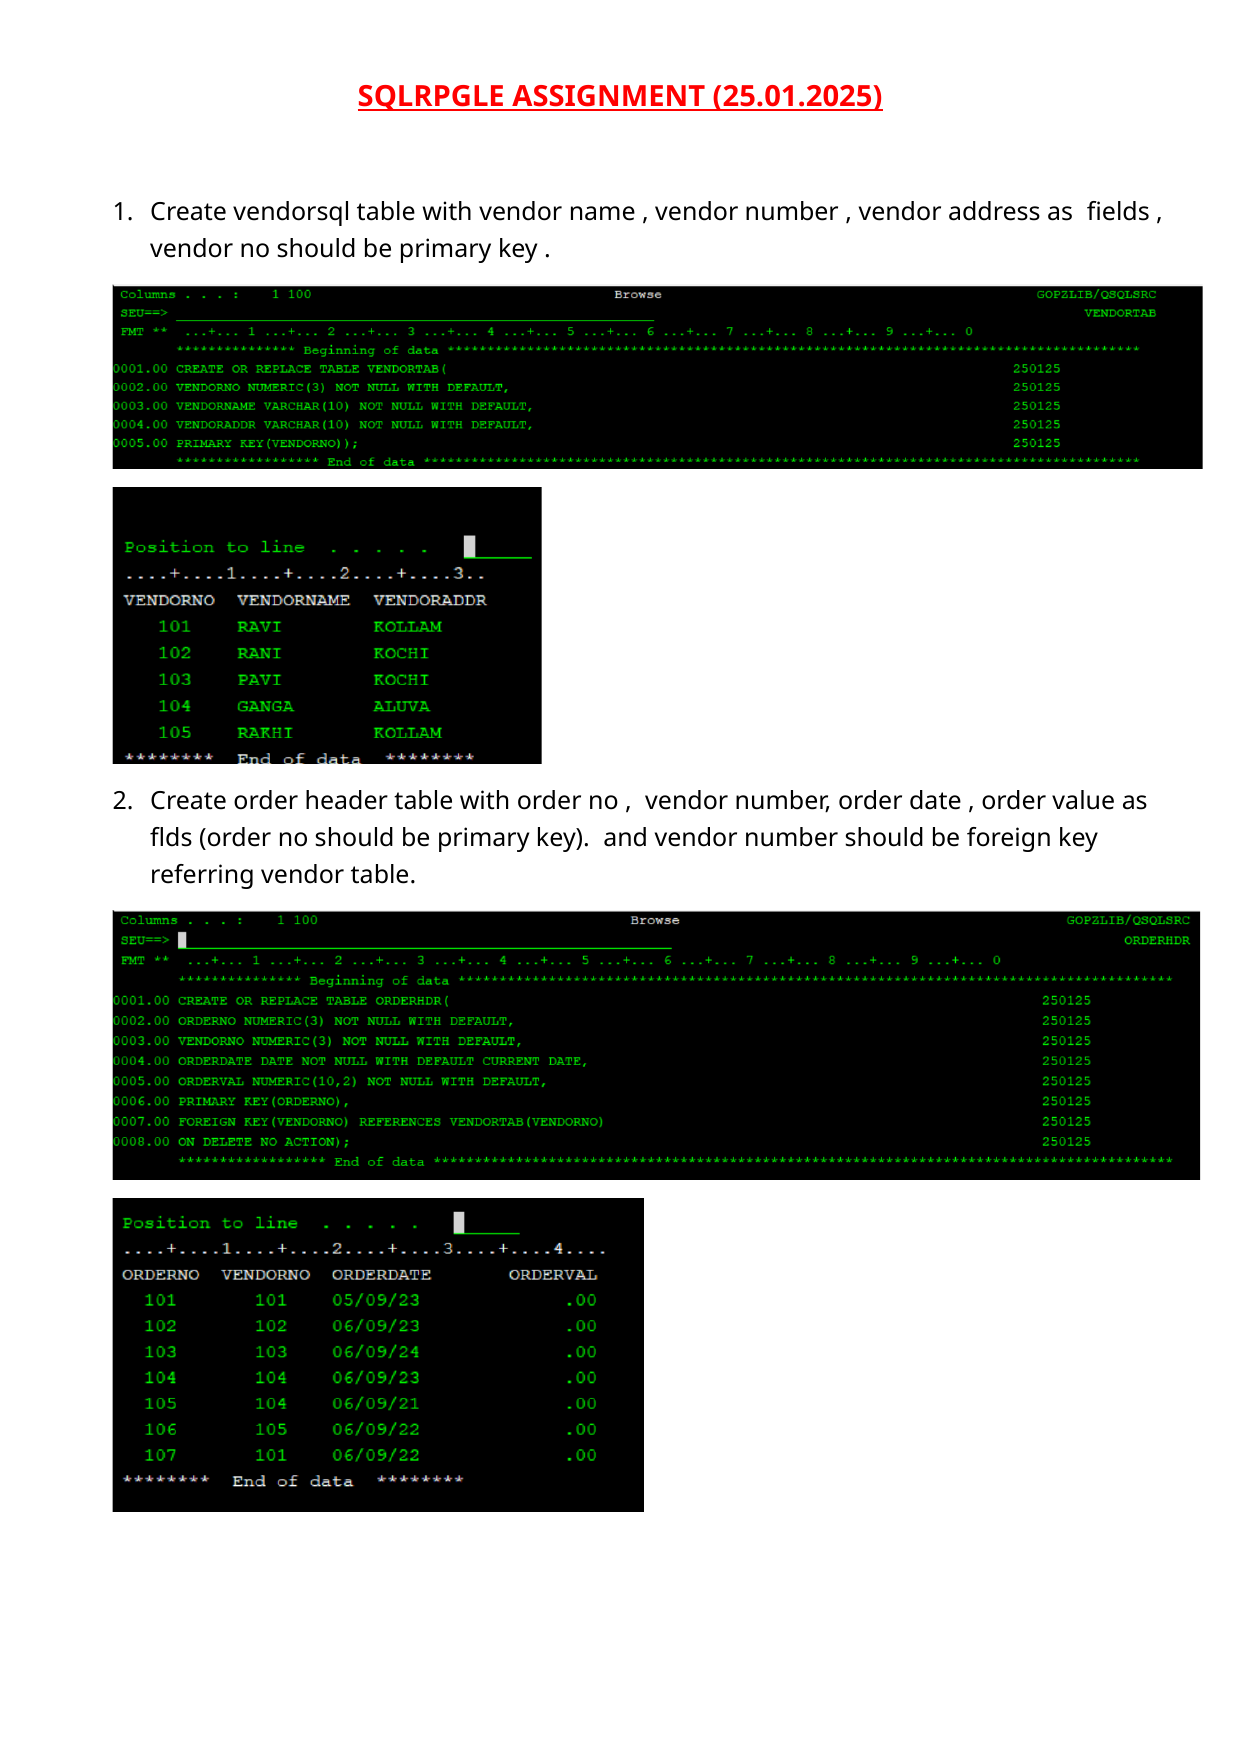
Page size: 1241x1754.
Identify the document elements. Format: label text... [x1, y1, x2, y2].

picture [112, 910, 1200, 1180]
picture [112, 1198, 644, 1512]
text SQLRPGLE ASSIGNMENT (25.01.2025) [75, 75, 1165, 115]
list Create order header table with order no , vendor number, order date , order value as flds (order no should be primary key). and vendor number should be foreign key referring vendor table. [112, 783, 1165, 891]
picture [112, 487, 542, 764]
picture [112, 284, 1203, 469]
list Create vendorsql table with vendor name , vendor number , vendor address as fields , vendor no should be primary key . [112, 194, 1165, 265]
